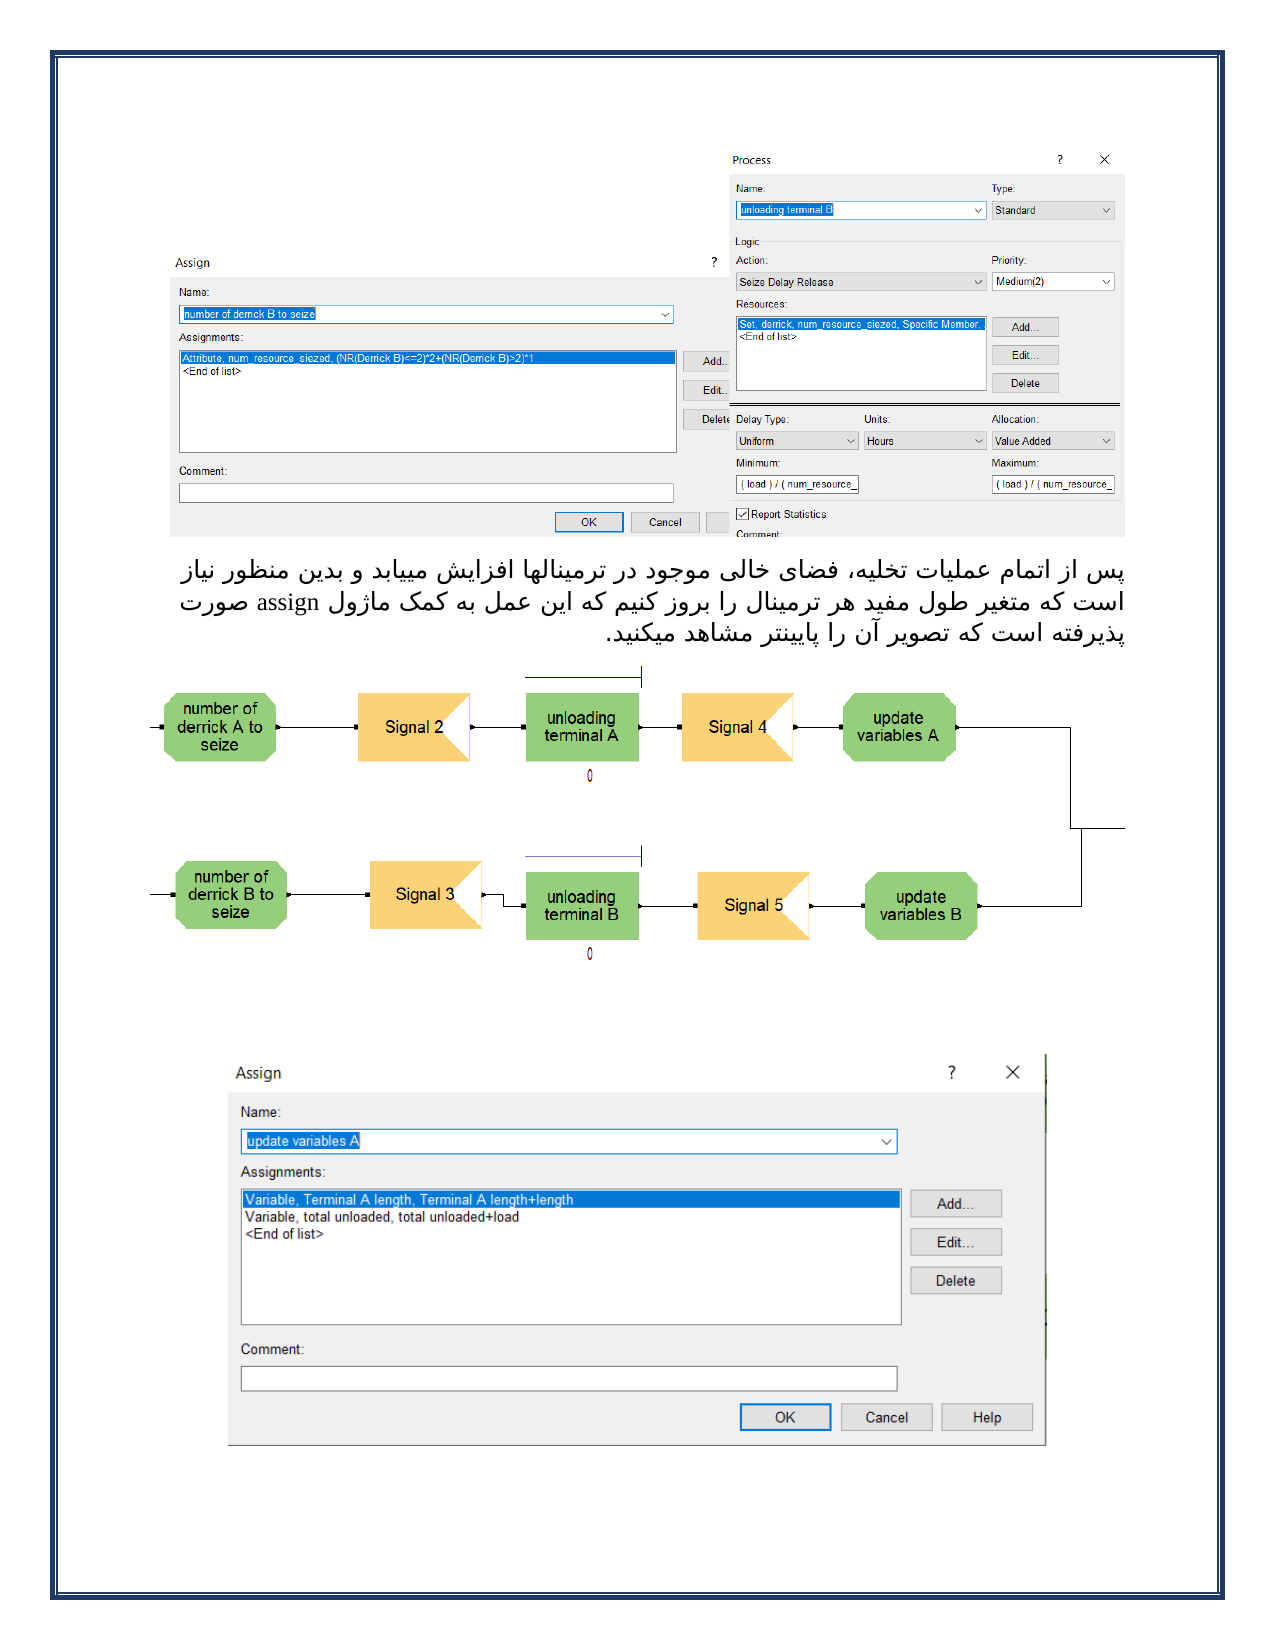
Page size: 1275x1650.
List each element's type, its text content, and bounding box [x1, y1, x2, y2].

picture [170, 150, 1125, 537]
text پس از اتمام عملیات تخلیه، فضای خالی موجود در ترمینالها افزایش مییابد و بدین منظور نیاز است که متغیر طول مفید هر ترمینال را بروز کنیم که این عمل به کمک ماژول assign صورت پذیرفته است که تصویر آن را پایینتر مشاهد میکنید. [150, 555, 1125, 647]
picture [150, 666, 1125, 988]
picture [227, 1054, 1047, 1446]
